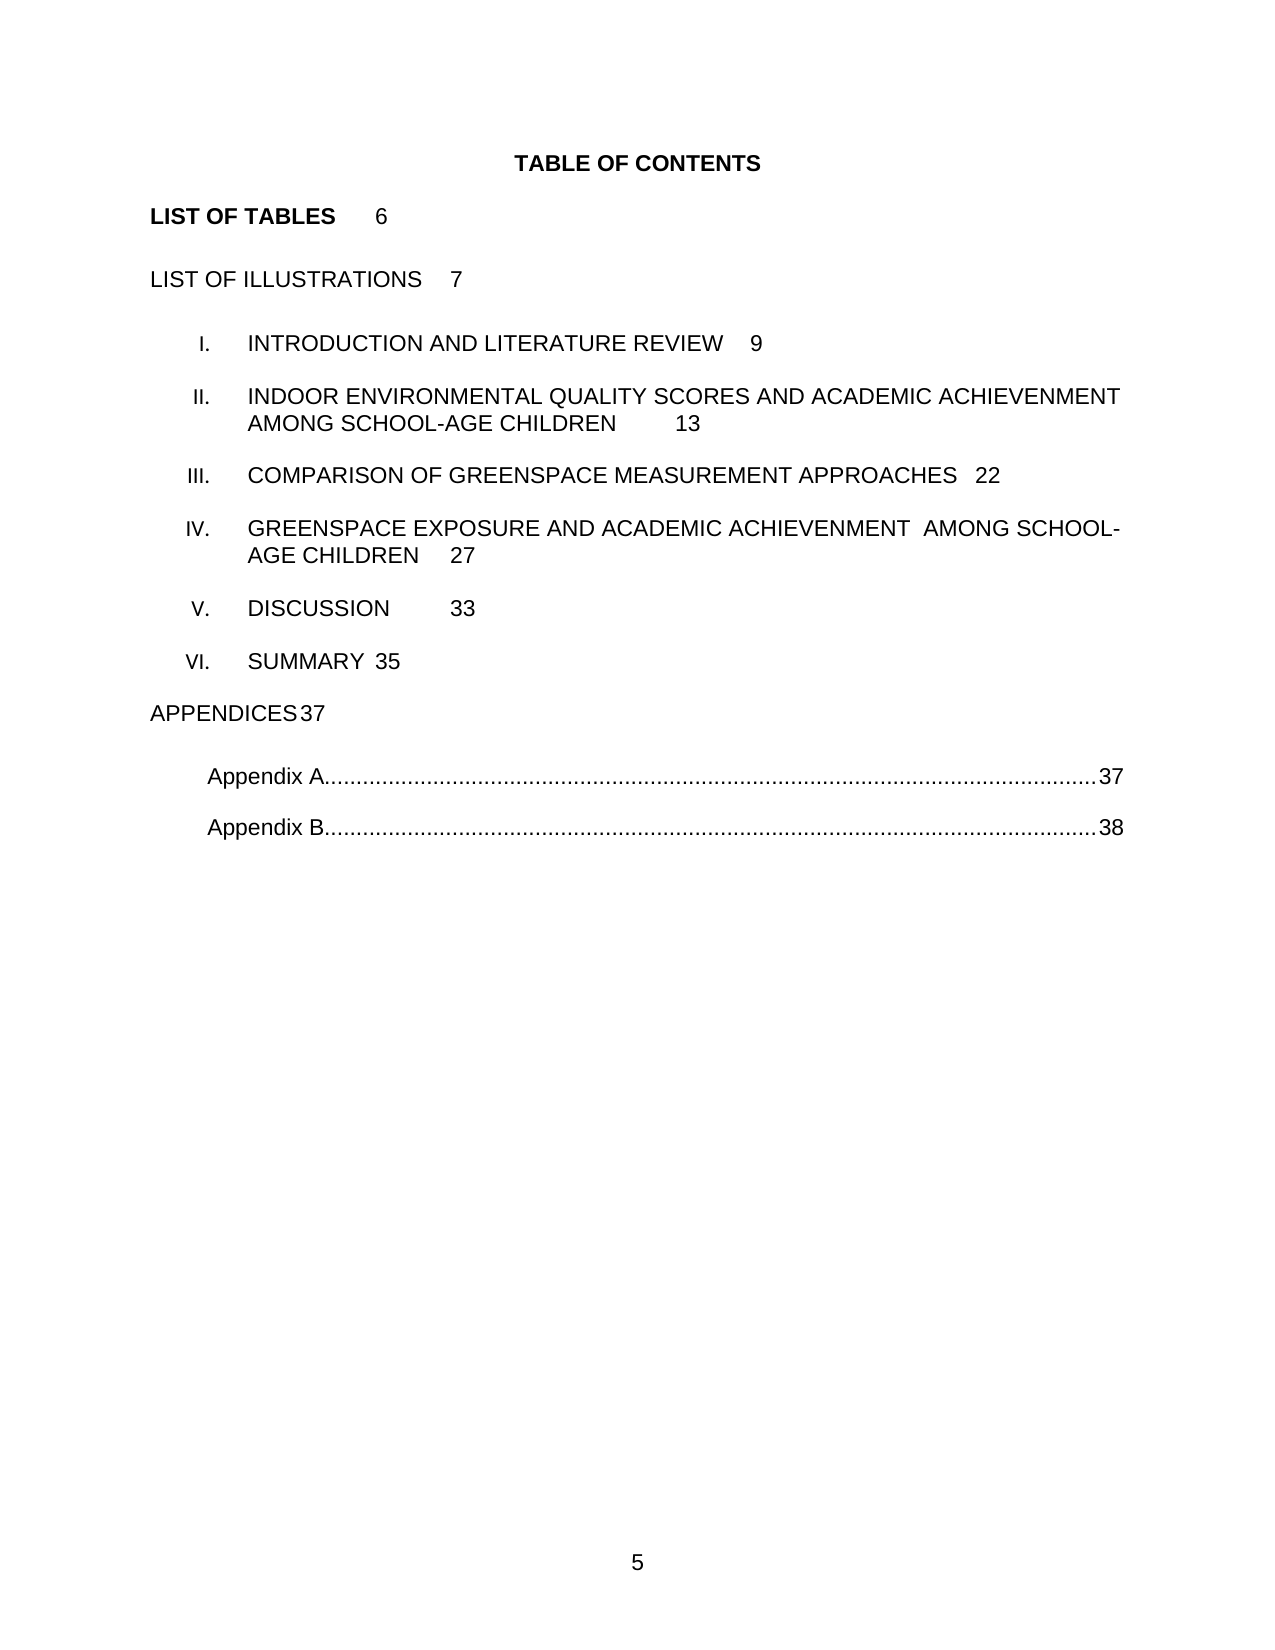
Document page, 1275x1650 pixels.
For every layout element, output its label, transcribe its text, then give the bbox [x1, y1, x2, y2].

text DISCUSSION 33 [210, 594, 1125, 622]
text COMPARISON OF GREENSPACE MEASUREMENT APPROACHES 22 [210, 461, 1125, 489]
text Appendix A 37 [207, 763, 1125, 789]
text INTRODUCTION AND LITERATURE REVIEW 9 [210, 329, 1125, 357]
text LIST OF ILLUSTRATIONS 7 [150, 266, 1125, 292]
text INDOOR ENVIRONMENTAL QUALITY SCORES AND ACADEMIC ACHIEVENMENT AMONG SCHOOL-AGE CHILDREN 13 [210, 382, 1125, 436]
text Appendix B 38 [207, 814, 1125, 841]
text APPENDICES 37 [150, 700, 1125, 726]
text SUMMARY 35 [210, 647, 1125, 675]
text GREENSPACE EXPOSURE AND ACADEMIC ACHIEVENMENT AMONG SCHOOL-AGE CHILDREN 27 [210, 514, 1125, 569]
text LIST OF TABLES 6 [150, 203, 1125, 229]
title TABLE OF CONTENTS [150, 150, 1125, 176]
